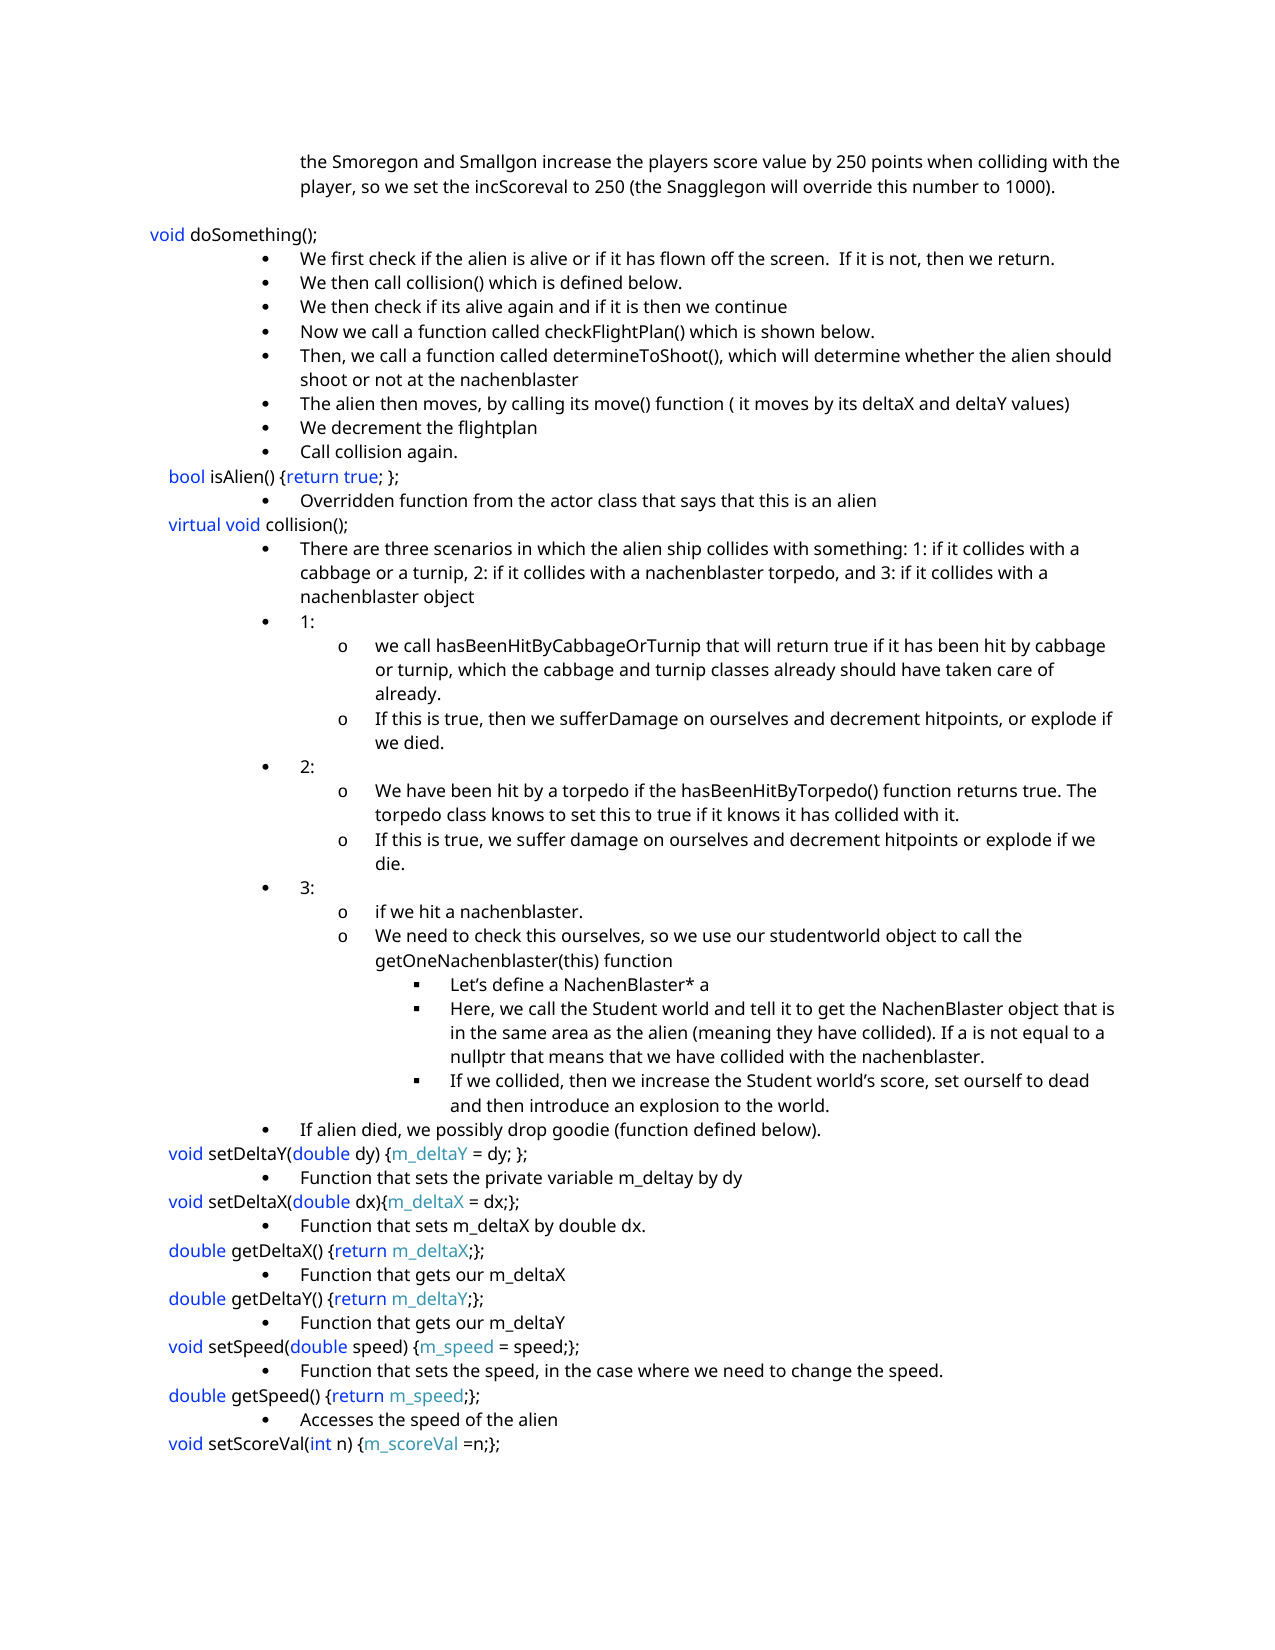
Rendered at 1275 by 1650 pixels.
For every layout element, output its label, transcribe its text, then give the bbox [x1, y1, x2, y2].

list If we collided, then we increase the Student world’s score, set ourself to dead and then introduce an explosion to the world. [412, 1069, 1125, 1117]
list Function that sets m_deltaX by double dx. [262, 1214, 1125, 1238]
list Let’s define a NachenBlaster* a [412, 972, 1125, 996]
list We decrement the flightplan [262, 416, 1125, 440]
text void doSomething(); [150, 222, 1125, 247]
list if we hit a nachenblaster. [337, 899, 1125, 924]
list If this is true, we suffer damage on ourselves and decrement hitpoints or explode if we die. [337, 827, 1125, 875]
text double getSpeed() {return m_speed;}; [150, 1383, 1125, 1407]
list Accesses the speed of the alien [262, 1407, 1125, 1431]
text void setDeltaX(double dx){m_deltaX = dx;}; [150, 1190, 1125, 1214]
list We need to check this ourselves, so we use our studentworld object to call the getOneNachenblaster(this) function [337, 924, 1125, 972]
list Function that sets the speed, in the case where we need to change the speed. [262, 1359, 1125, 1383]
list We have been hit by a torpedo if the hasBeenHitByTorpedo() function returns true. The torpedo class knows to set this to true if it knows it has collided with it. [337, 778, 1125, 827]
list we call hasBeenHitByCabbageOrTurnip that will return true if it has been hit by cabbage or turnip, which the cabbage and turnip classes already should have taken care of already. [337, 633, 1125, 706]
list If alien died, we possibly drop goodie (function defined below). [262, 1117, 1125, 1141]
list We then check if its alive again and if it is then we continue [262, 295, 1125, 319]
list Overridden function from the actor class that says that this is an alien [262, 488, 1125, 512]
list Function that gets our m_deltaY [262, 1311, 1125, 1335]
text bool isAlien() {return true; }; [150, 464, 1125, 488]
list There are three scenarios in which the alien ship collides with something: 1: if it collides with a cabbage or a turnip, 2: if it collides with a nachenblaster torpedo, and 3: if it collides with a nachenblaster object [262, 537, 1125, 609]
list 1: [262, 609, 1125, 633]
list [262, 150, 1125, 198]
text virtual void collision(); [150, 512, 1125, 537]
list Function that gets our m_deltaX [262, 1262, 1125, 1286]
list Now we call a function called checkFlightPlan() which is shown below. [262, 319, 1125, 343]
text double getDeltaX() {return m_deltaX;}; [150, 1238, 1125, 1262]
list Here, we call the Student world and tell it to get the NachenBlaster object that is in the same area as the alien (meaning they have collided). If a is not equal to a nullptr that means that we have collided with the nachenblaster. [412, 996, 1125, 1069]
text void setScoreVal(int n) {m_scoreVal =n;}; [150, 1431, 1125, 1456]
text double getDeltaY() {return m_deltaY;}; [150, 1286, 1125, 1311]
list If this is true, then we sufferDamage on ourselves and decrement hitpoints, or explode if we died. [337, 706, 1125, 754]
text void setDeltaY(double dy) {m_deltaY = dy; }; [150, 1141, 1125, 1166]
text void setSpeed(double speed) {m_speed = speed;}; [150, 1335, 1125, 1359]
list The alien then moves, by calling its move() function ( it moves by its deltaX and deltaY values) [262, 392, 1125, 416]
list Then, we call a function called determineToShoot(), which will determine whether the alien should shoot or not at the nachenblaster [262, 343, 1125, 392]
list We then call collision() which is defined below. [262, 271, 1125, 295]
list We first check if the alien is alive or if it has flown off the screen. If it is not, then we return. [262, 247, 1125, 271]
list Function that sets the private variable m_deltay by dy [262, 1166, 1125, 1190]
list 2: [262, 754, 1125, 778]
list Call collision again. [262, 440, 1125, 464]
list 3: [262, 875, 1125, 899]
